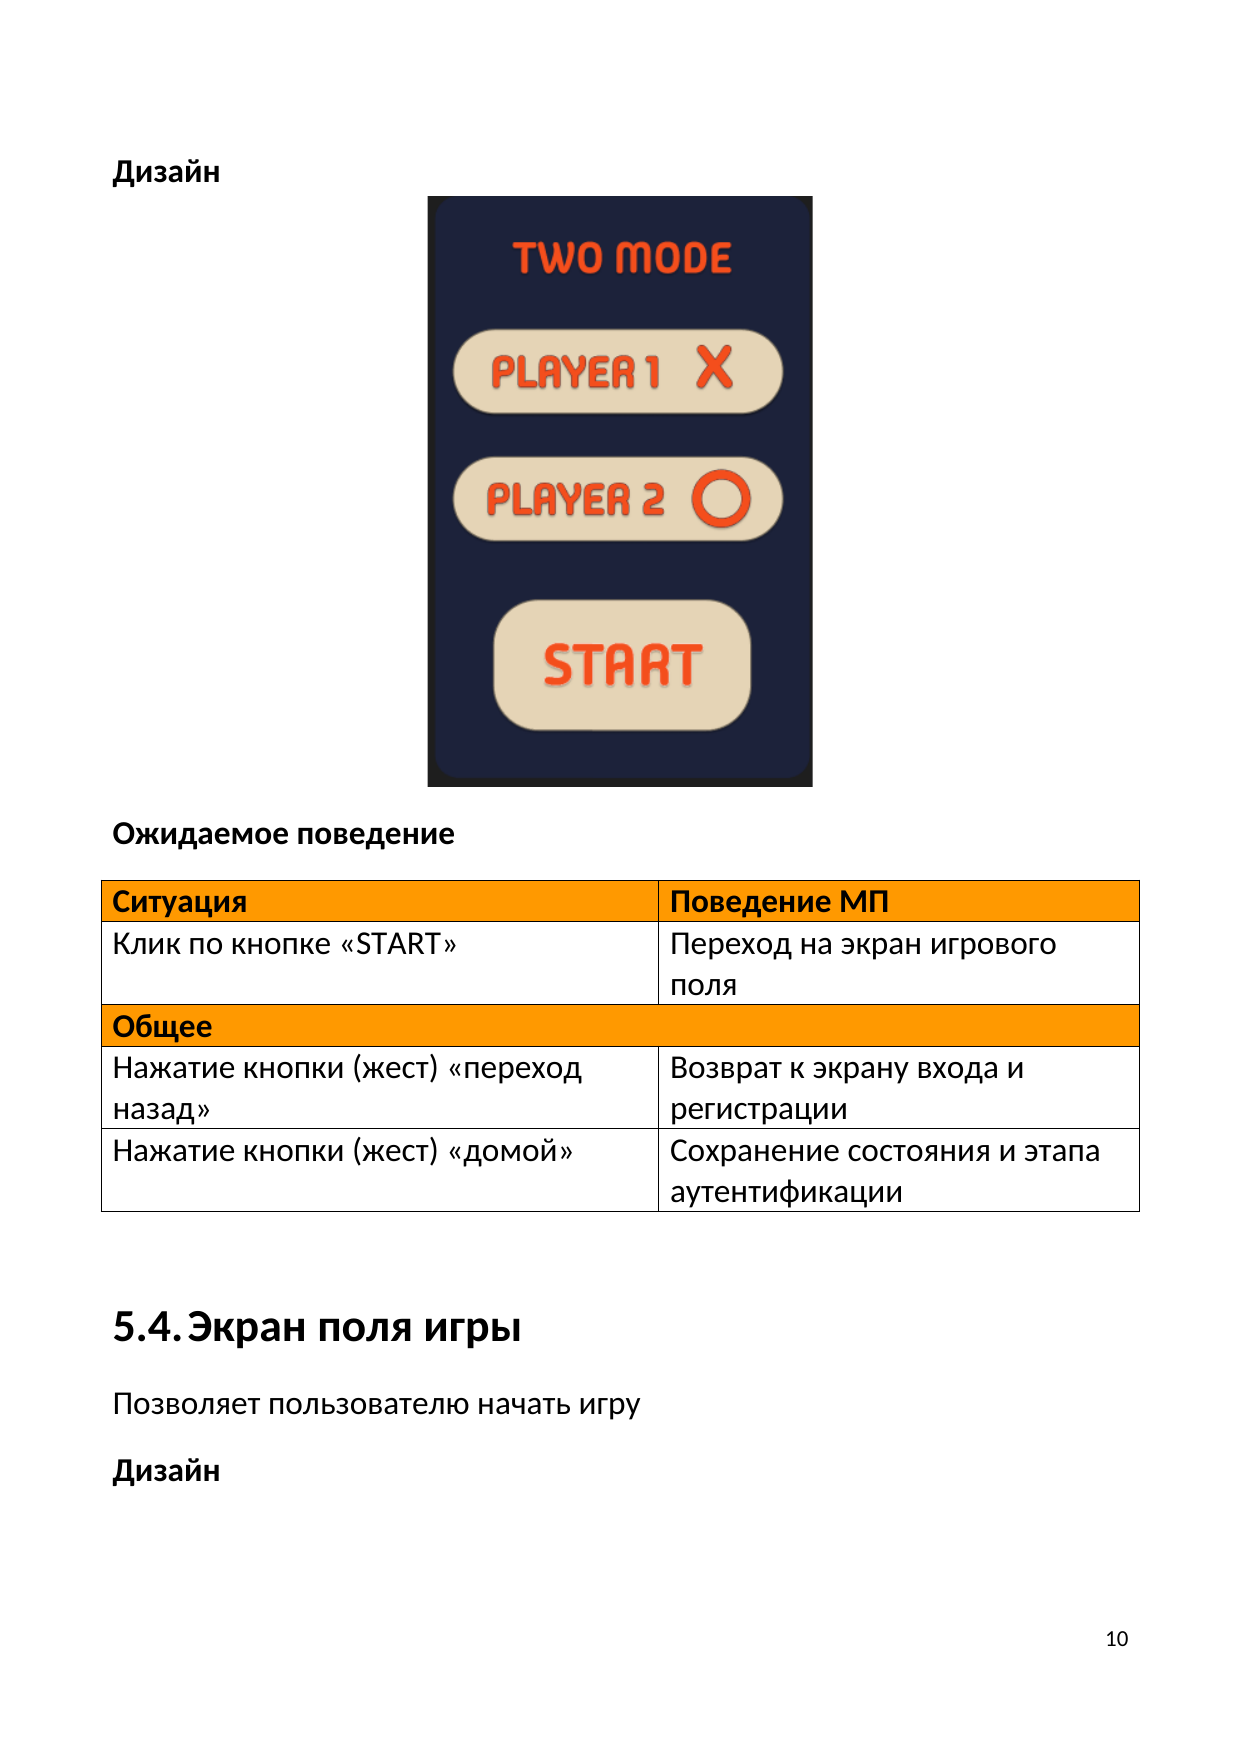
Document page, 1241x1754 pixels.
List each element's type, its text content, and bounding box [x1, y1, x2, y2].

table_cell Переход на экран игрового поля [659, 922, 1139, 1004]
picture [427, 196, 813, 787]
table_cell Нажатие кнопки (жест) «домой» [102, 1129, 658, 1211]
table_cell Возврат к экрану входа и регистрации [659, 1047, 1139, 1128]
list Дизайн [112, 150, 1128, 191]
text Дизайн [112, 1449, 1128, 1490]
table_cell Нажатие кнопки (жест) «переход назад» [102, 1047, 658, 1128]
table_cell Общее [102, 1005, 1139, 1046]
table_cell Клик по кнопке «START» [102, 922, 658, 1004]
list Экран поля игры [112, 1297, 1128, 1353]
table_cell Сохранение состояния и этапа аутентификации [659, 1129, 1139, 1211]
table_header Поведение МП [659, 881, 1139, 921]
table_header Ситуация [102, 881, 658, 921]
text Ожидаемое поведение [112, 812, 1128, 853]
text Позволяет пользователю начать игру [112, 1382, 1128, 1422]
